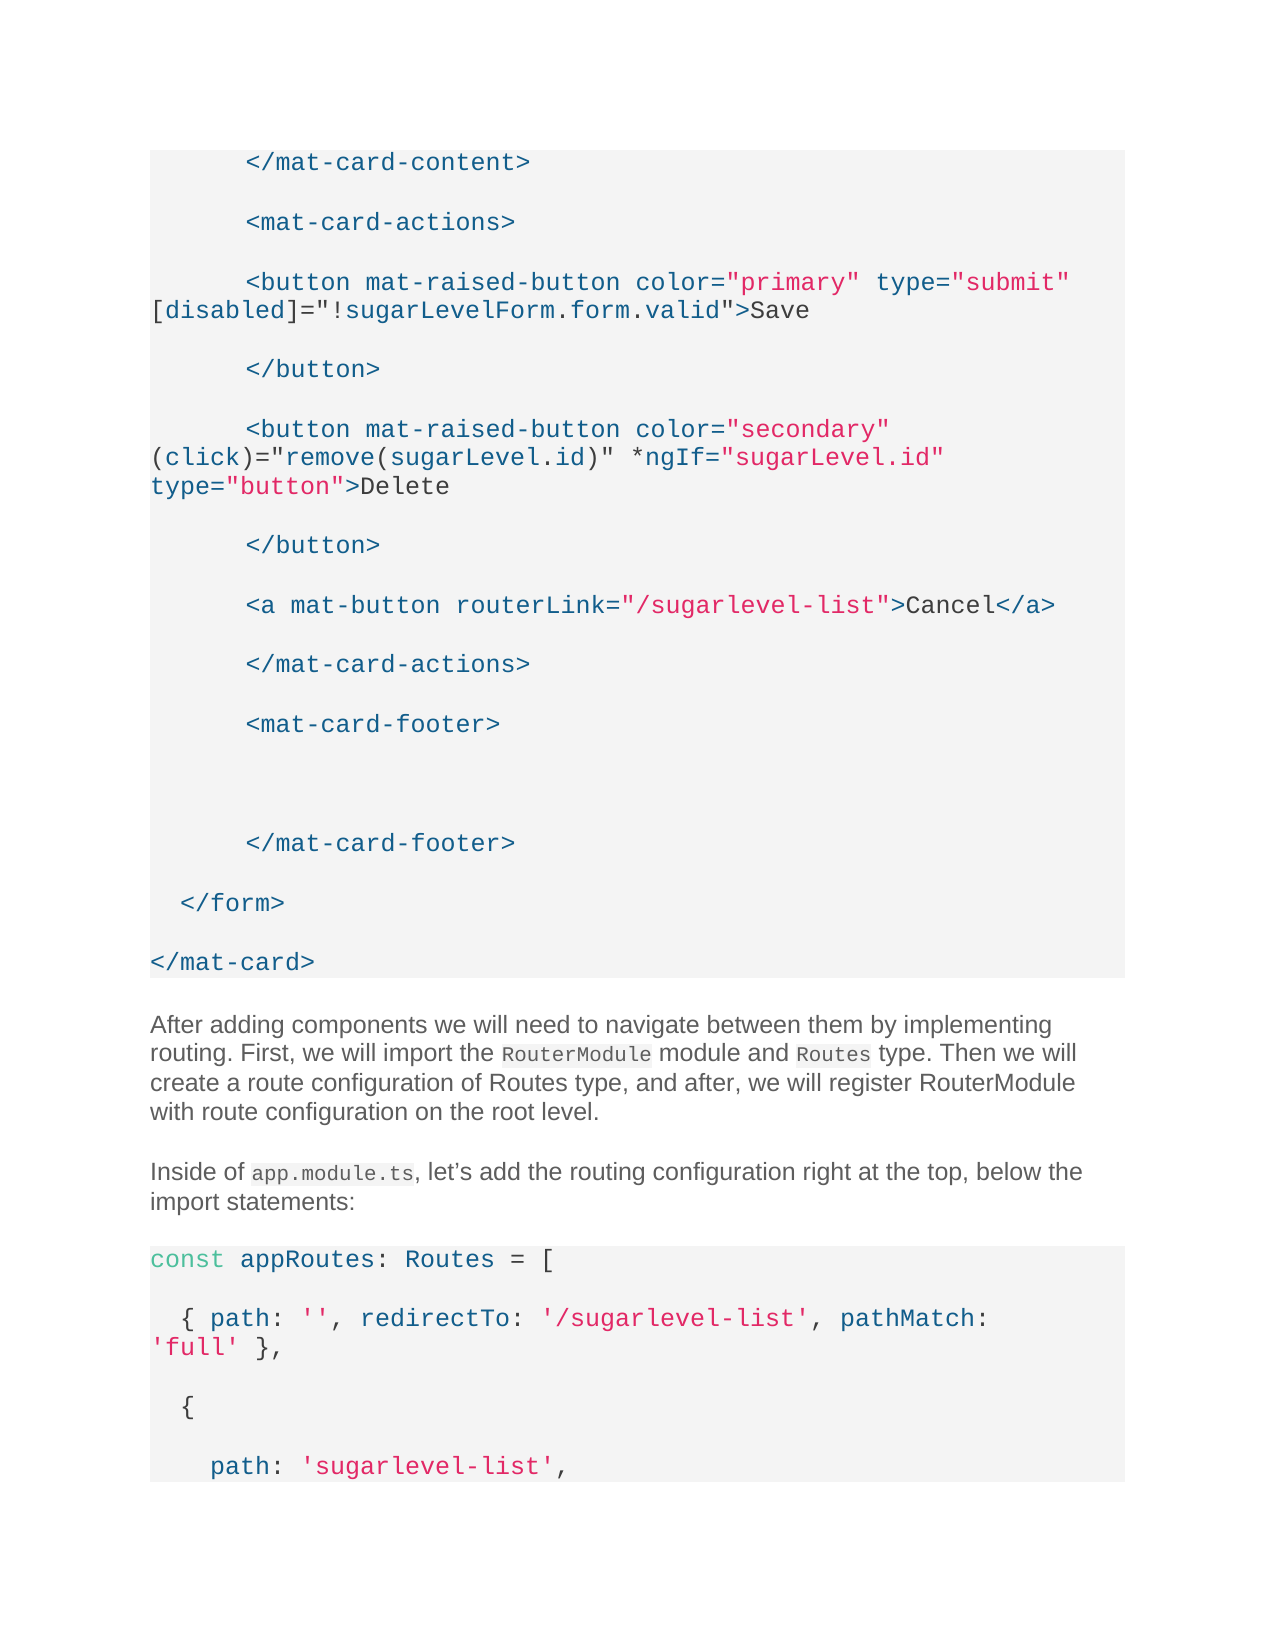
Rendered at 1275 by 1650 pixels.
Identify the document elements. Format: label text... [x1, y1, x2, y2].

text <mat-card-actions> [150, 209, 1125, 238]
text <mat-card-footer> [150, 712, 1125, 740]
text After adding components we will need to navigate between them by implementing routing. First, we will import the RouterModule module and Routes type. Then we will create a route configuration of Routes type, and after, we will register RouterModule with route configuration on the root level. [150, 1009, 1125, 1126]
text const appRoutes: Routes = [ [150, 1246, 1125, 1275]
text </mat-card> [150, 950, 1125, 978]
text <button mat-raised-button color="primary" type="submit" [disabled]="!sugarLevelForm.form.valid">Save [150, 269, 1125, 326]
text </mat-card-footer> [150, 831, 1125, 859]
text </mat-card-actions> [150, 652, 1125, 680]
text <a mat-button routerLink="/sugarlevel-list">Cancel</a> [150, 592, 1125, 621]
text <button mat-raised-button color="secondary" (click)="remove(sugarLevel.id)" *ngIf="sugarLevel.id" type="button">Delete [150, 417, 1125, 502]
text </button> [150, 533, 1125, 561]
text </button> [150, 357, 1125, 385]
text { path: '', redirectTo: '/sugarlevel-list', pathMatch: 'full' }, [150, 1306, 1125, 1363]
text Inside of app.module.ts, let’s add the routing configuration right at the top, below the import statements: [150, 1157, 1125, 1215]
text </mat-card-content> [150, 150, 1125, 178]
text { [150, 1394, 1125, 1422]
text </form> [150, 890, 1125, 919]
text path: 'sugarlevel-list', [150, 1453, 1125, 1482]
